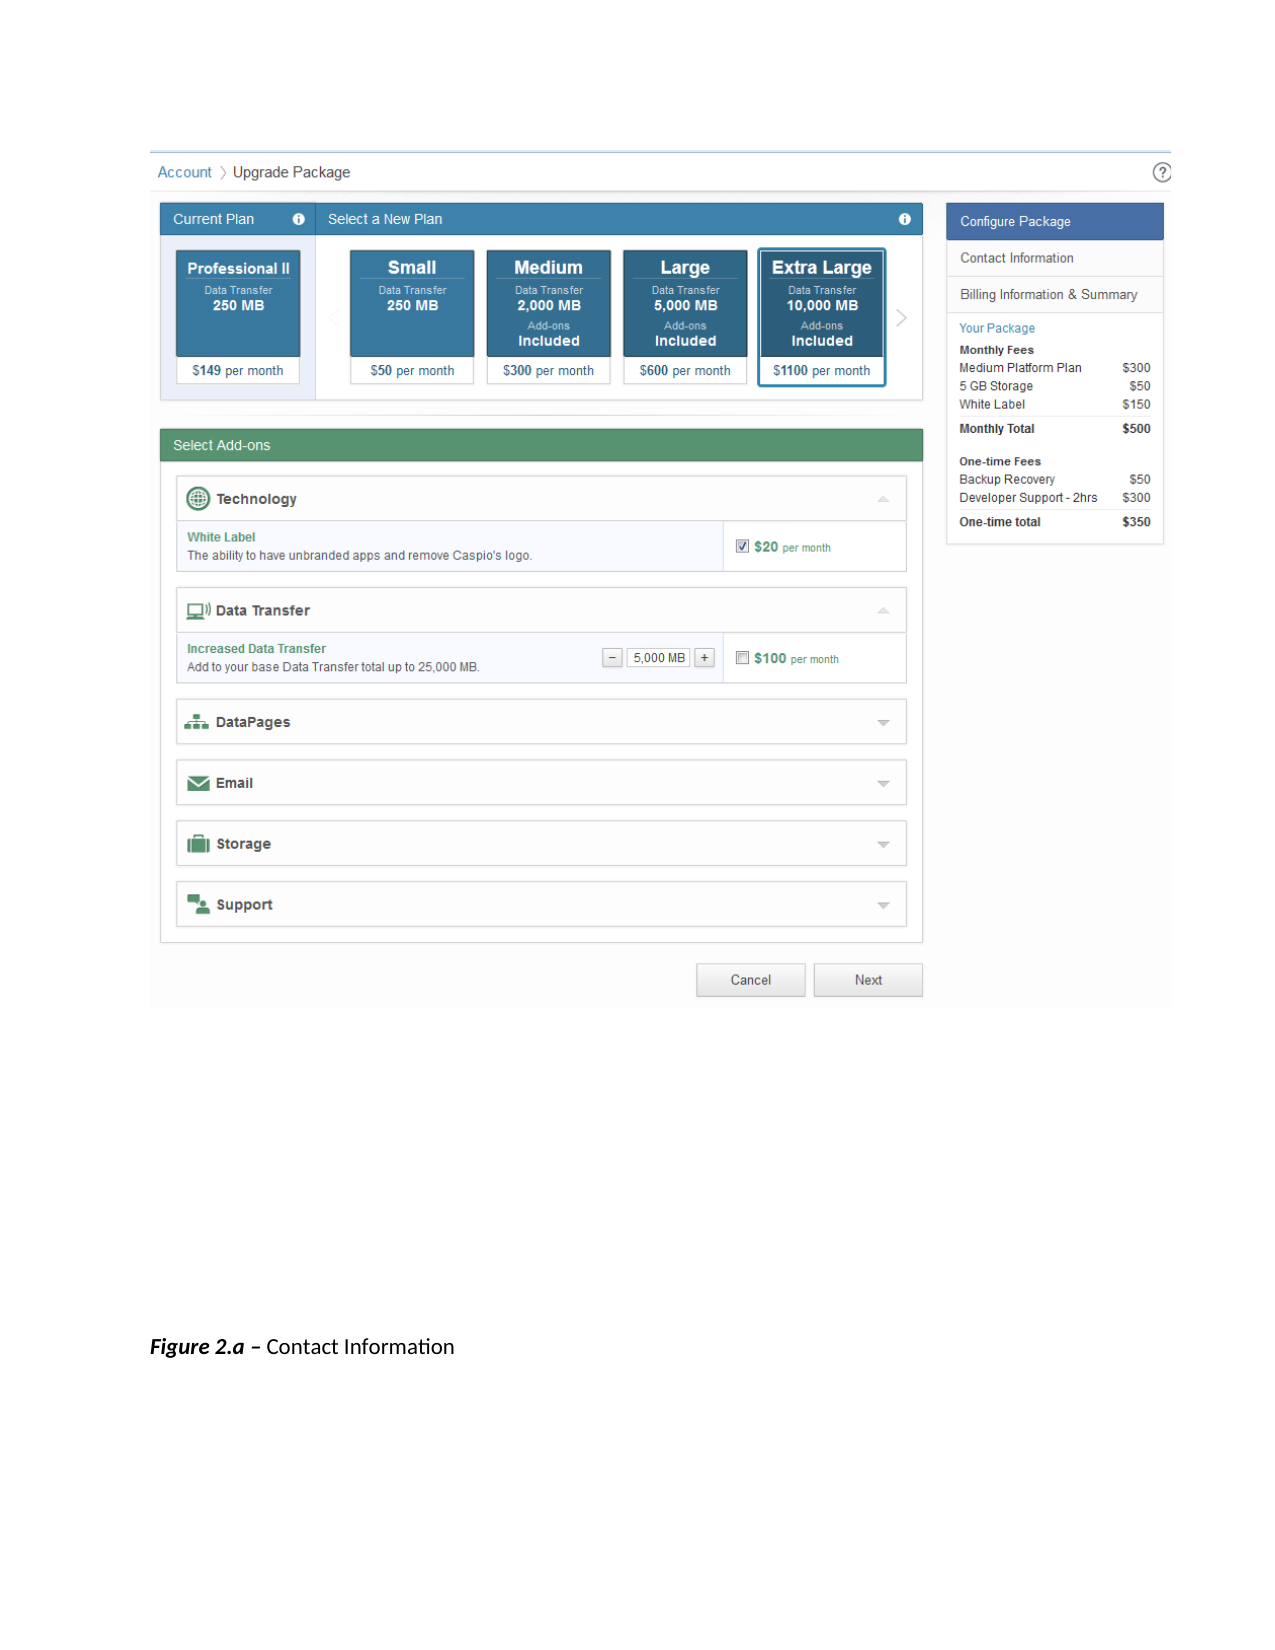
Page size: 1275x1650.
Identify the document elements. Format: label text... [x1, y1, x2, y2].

picture [150, 150, 1172, 1009]
list Figure 2.a – Contact Information [150, 1332, 1125, 1360]
